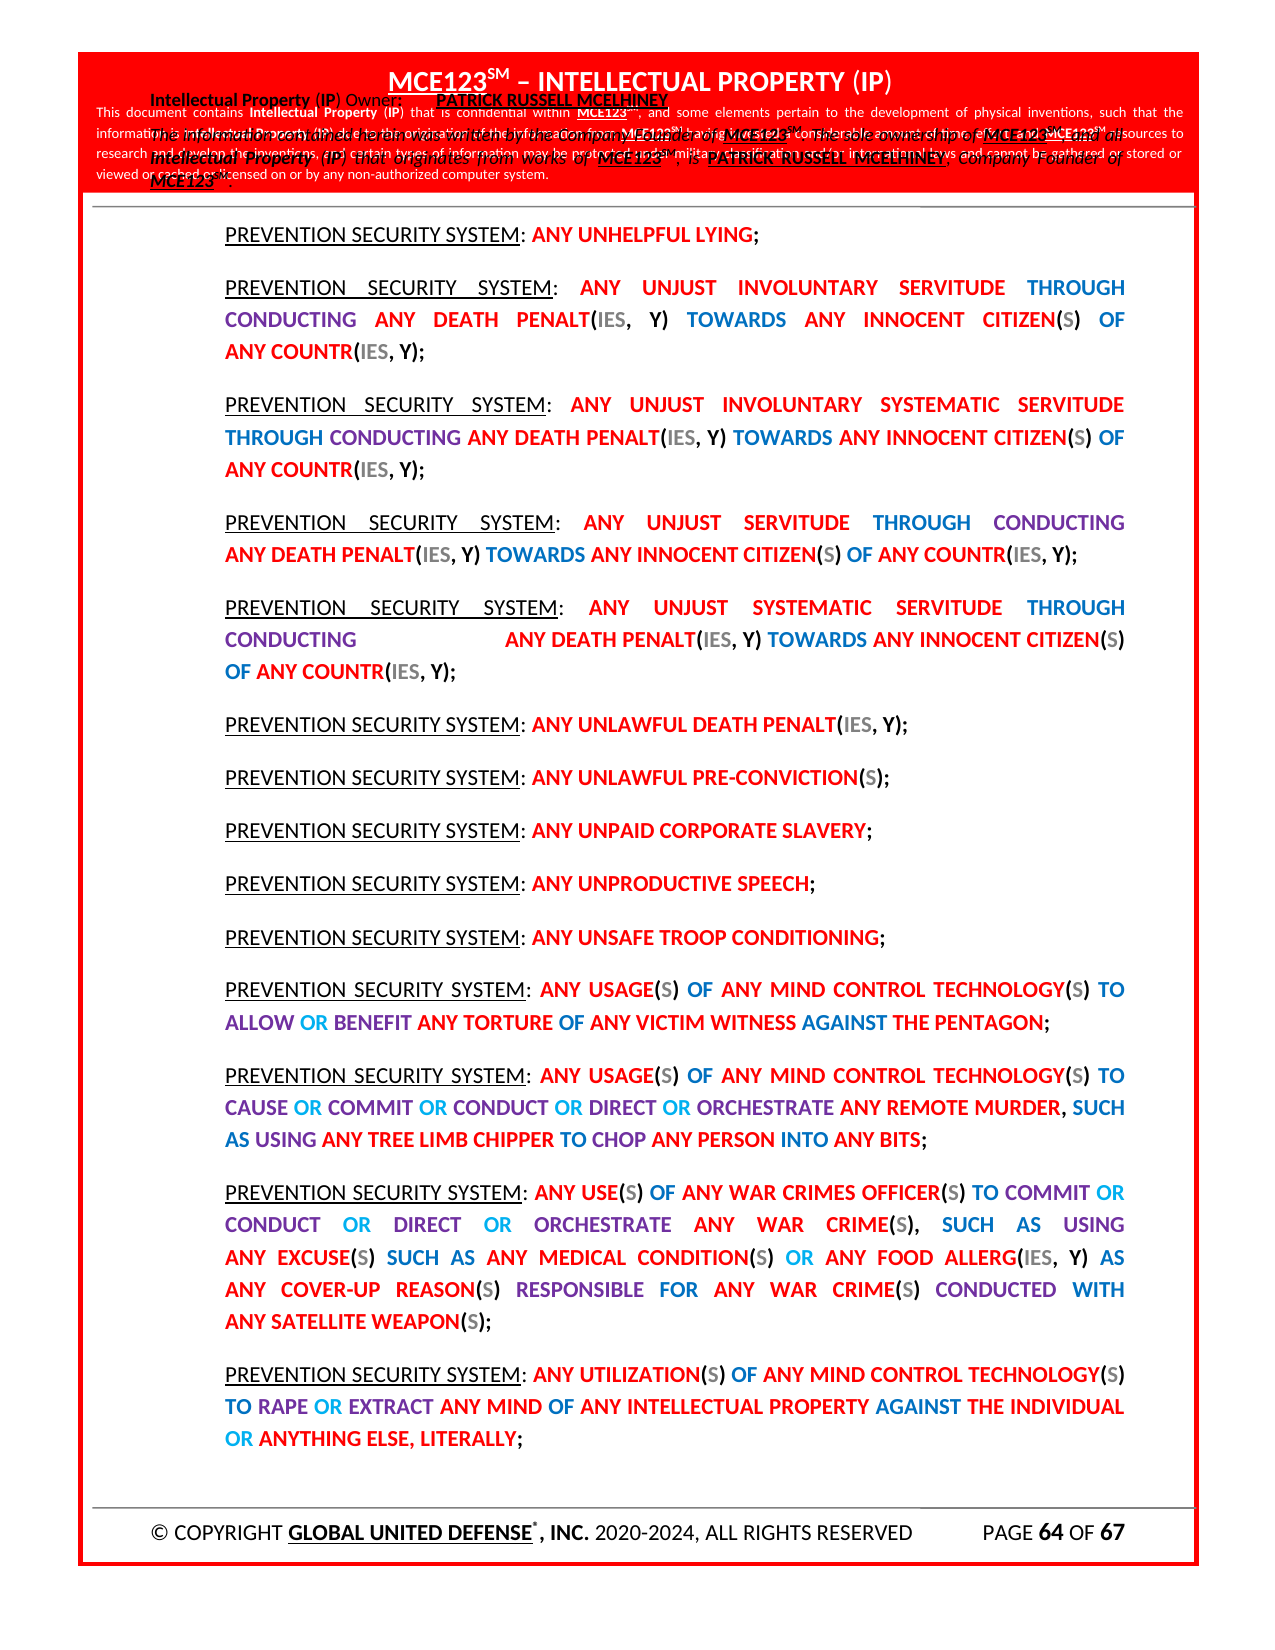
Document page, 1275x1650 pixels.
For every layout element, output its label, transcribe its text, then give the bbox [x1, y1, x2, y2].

text PREVENTION SECURITY SYSTEM: ANY UNJUST INVOLUNTARY SERVITUDE THROUGH CONDUCTING ANY DEATH PENALT(IES, Y) TOWARDS ANY INNOCENT CITIZEN(S) OF ANY COUNTR(IES, Y); [225, 273, 1125, 366]
text PREVENTION SECURITY SYSTEM: ANY UNPRODUCTIVE SPEECH; [225, 869, 1125, 898]
text PREVENTION SECURITY SYSTEM: ANY UNJUST SYSTEMATIC SERVITUDE THROUGH CONDUCTING ANY DEATH PENALT(IES, Y) TOWARDS ANY INNOCENT CITIZEN(S) OF ANY COUNTR(IES, Y); [225, 593, 1125, 686]
text PREVENTION SECURITY SYSTEM: ANY USAGE(S) OF ANY MIND CONTROL TECHNOLOGY(S) TO ALLOW OR BENEFIT ANY TORTURE OF ANY VICTIM WITNESS AGAINST THE PENTAGON; [225, 976, 1125, 1036]
text PREVENTION SECURITY SYSTEM: ANY USAGE(S) OF ANY MIND CONTROL TECHNOLOGY(S) TO CAUSE OR COMMIT OR CONDUCT OR DIRECT OR ORCHESTRATE ANY REMOTE MURDER, SUCH AS USING ANY TREE LIMB CHIPPER TO CHOP ANY PERSON INTO ANY BITS; [225, 1061, 1125, 1153]
text PREVENTION SECURITY SYSTEM: ANY UNHELPFUL LYING; [225, 220, 1125, 248]
text PREVENTION SECURITY SYSTEM: ANY UTILIZATION(S) OF ANY MIND CONTROL TECHNOLOGY(S) TO RAPE OR EXTRACT ANY MIND OF ANY INTELLECTUAL PROPERTY AGAINST THE INDIVIDUAL OR ANYTHING ELSE, LITERALLY; [225, 1360, 1125, 1452]
text PREVENTION SECURITY SYSTEM: ANY UNJUST SERVITUDE THROUGH CONDUCTING ANY DEATH PENALT(IES, Y) TOWARDS ANY INNOCENT CITIZEN(S) OF ANY COUNTR(IES, Y); [225, 508, 1125, 568]
text PREVENTION SECURITY SYSTEM: ANY UNJUST INVOLUNTARY SYSTEMATIC SERVITUDE THROUGH CONDUCTING ANY DEATH PENALT(IES, Y) TOWARDS ANY INNOCENT CITIZEN(S) OF ANY COUNTR(IES, Y); [225, 391, 1125, 483]
text PREVENTION SECURITY SYSTEM: ANY UNPAID CORPORATE SLAVERY; [225, 817, 1125, 844]
text PREVENTION SECURITY SYSTEM: ANY UNLAWFUL DEATH PENALT(IES, Y); [225, 711, 1125, 738]
text PREVENTION SECURITY SYSTEM: ANY USE(S) OF ANY WAR CRIMES OFFICER(S) TO COMMIT OR CONDUCT OR DIRECT OR ORCHESTRATE ANY WAR CRIME(S), SUCH AS USING ANY EXCUSE(S) SUCH AS ANY MEDICAL CONDITION(S) OR ANY FOOD ALLERG(IES, Y) AS ANY COVER-UP REASON(S) RESPONSIBLE FOR ANY WAR CRIME(S) CONDUCTED WITH ANY SATELLITE WEAPON(S); [225, 1178, 1125, 1335]
text PREVENTION SECURITY SYSTEM: ANY UNLAWFUL PRE-CONVICTION(S); [225, 763, 1125, 792]
text PREVENTION SECURITY SYSTEM: ANY UNSAFE TROOP CONDITIONING; [225, 923, 1125, 951]
